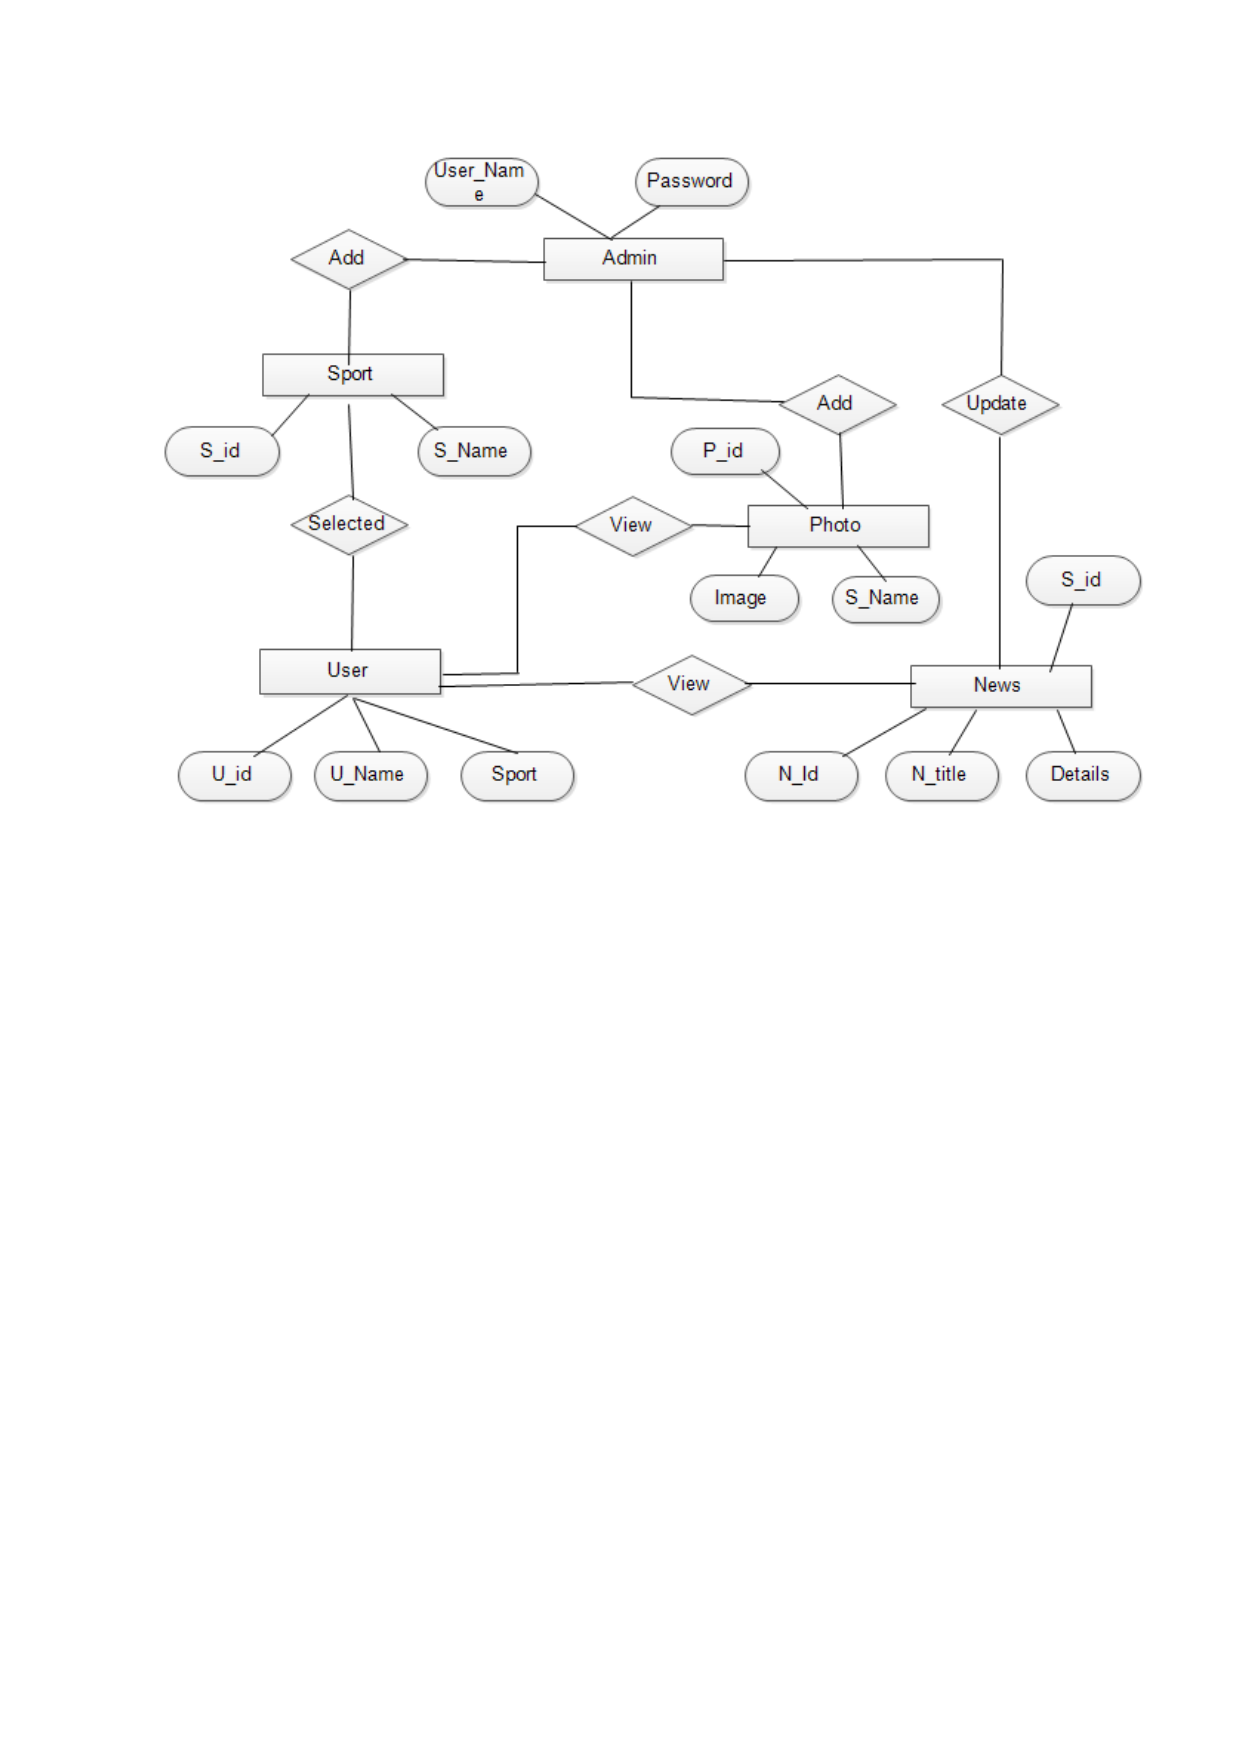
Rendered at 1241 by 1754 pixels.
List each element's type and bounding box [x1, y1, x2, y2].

picture [150, 150, 1168, 821]
